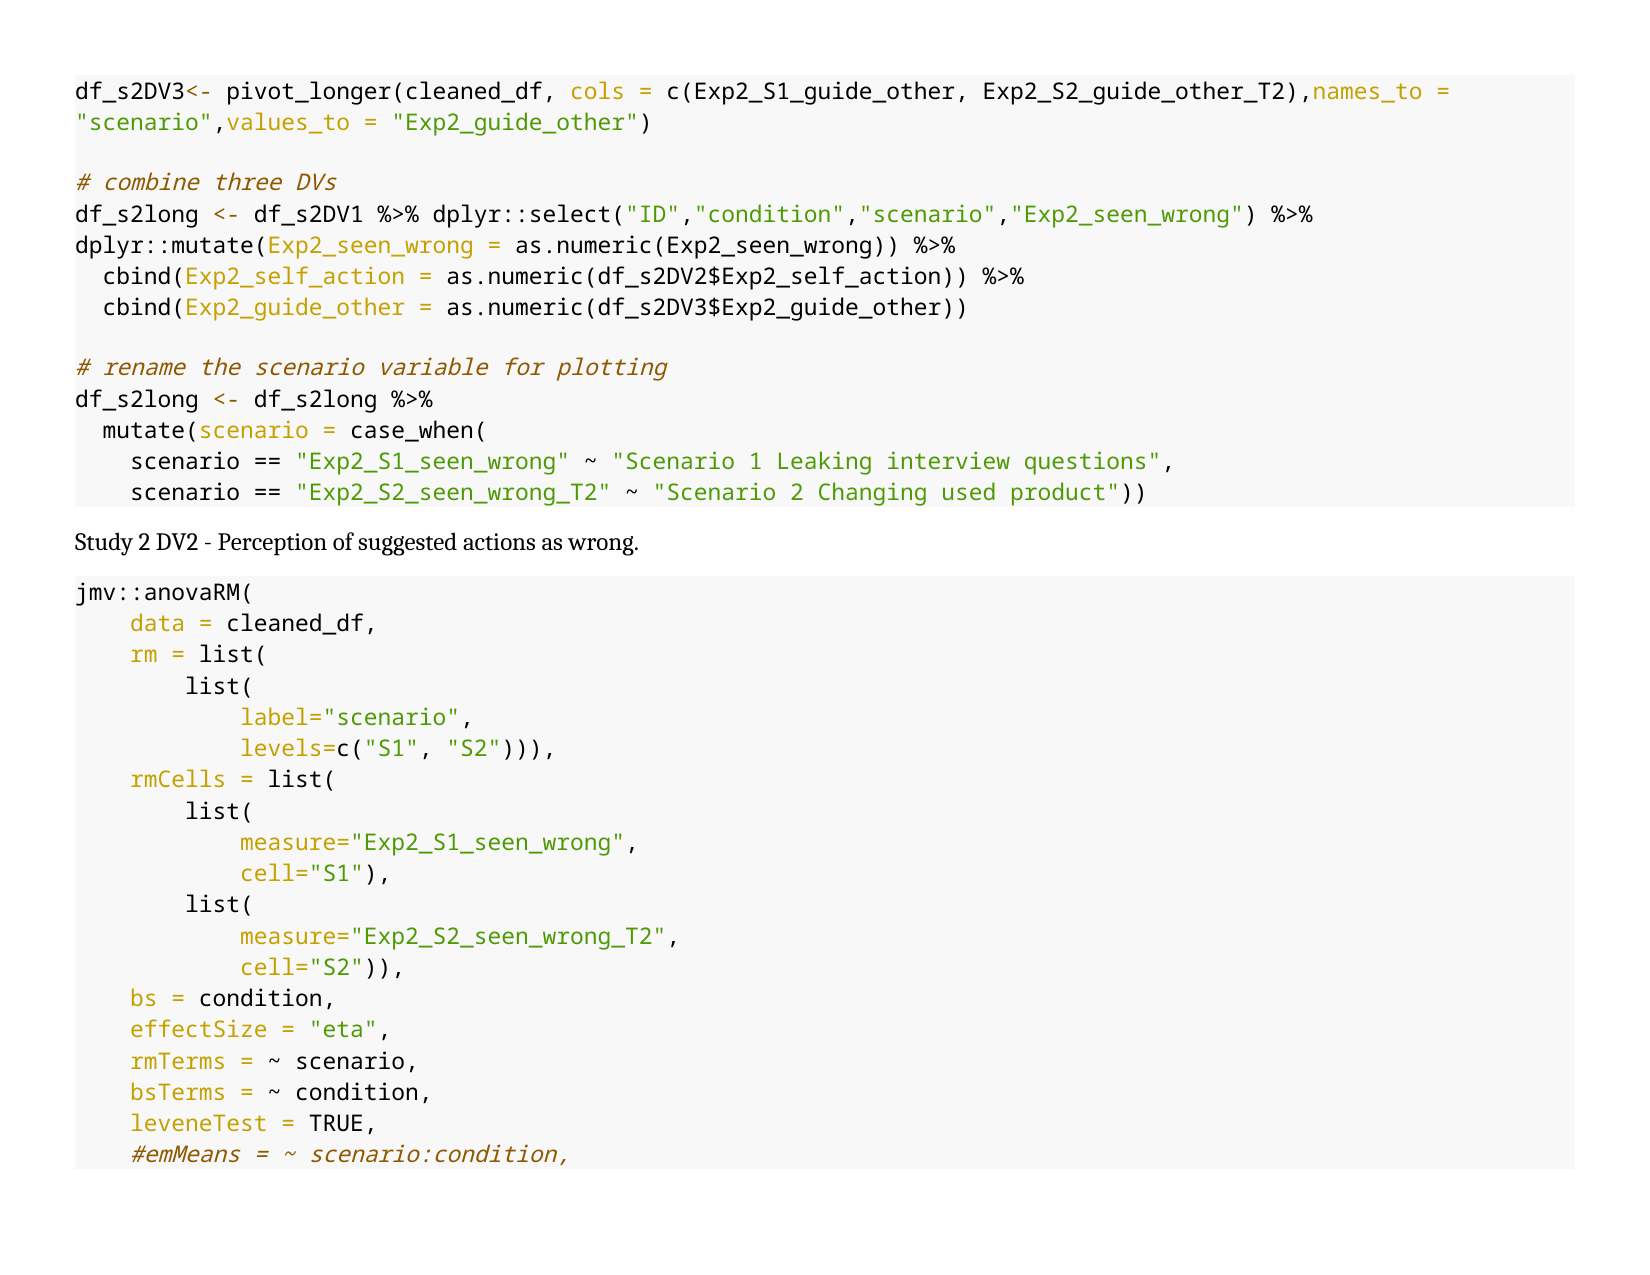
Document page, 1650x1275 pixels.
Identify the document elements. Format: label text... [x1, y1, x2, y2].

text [75, 75, 1575, 507]
text Study 2 DV2 - Perception of suggested actions as wrong. [75, 528, 1575, 557]
